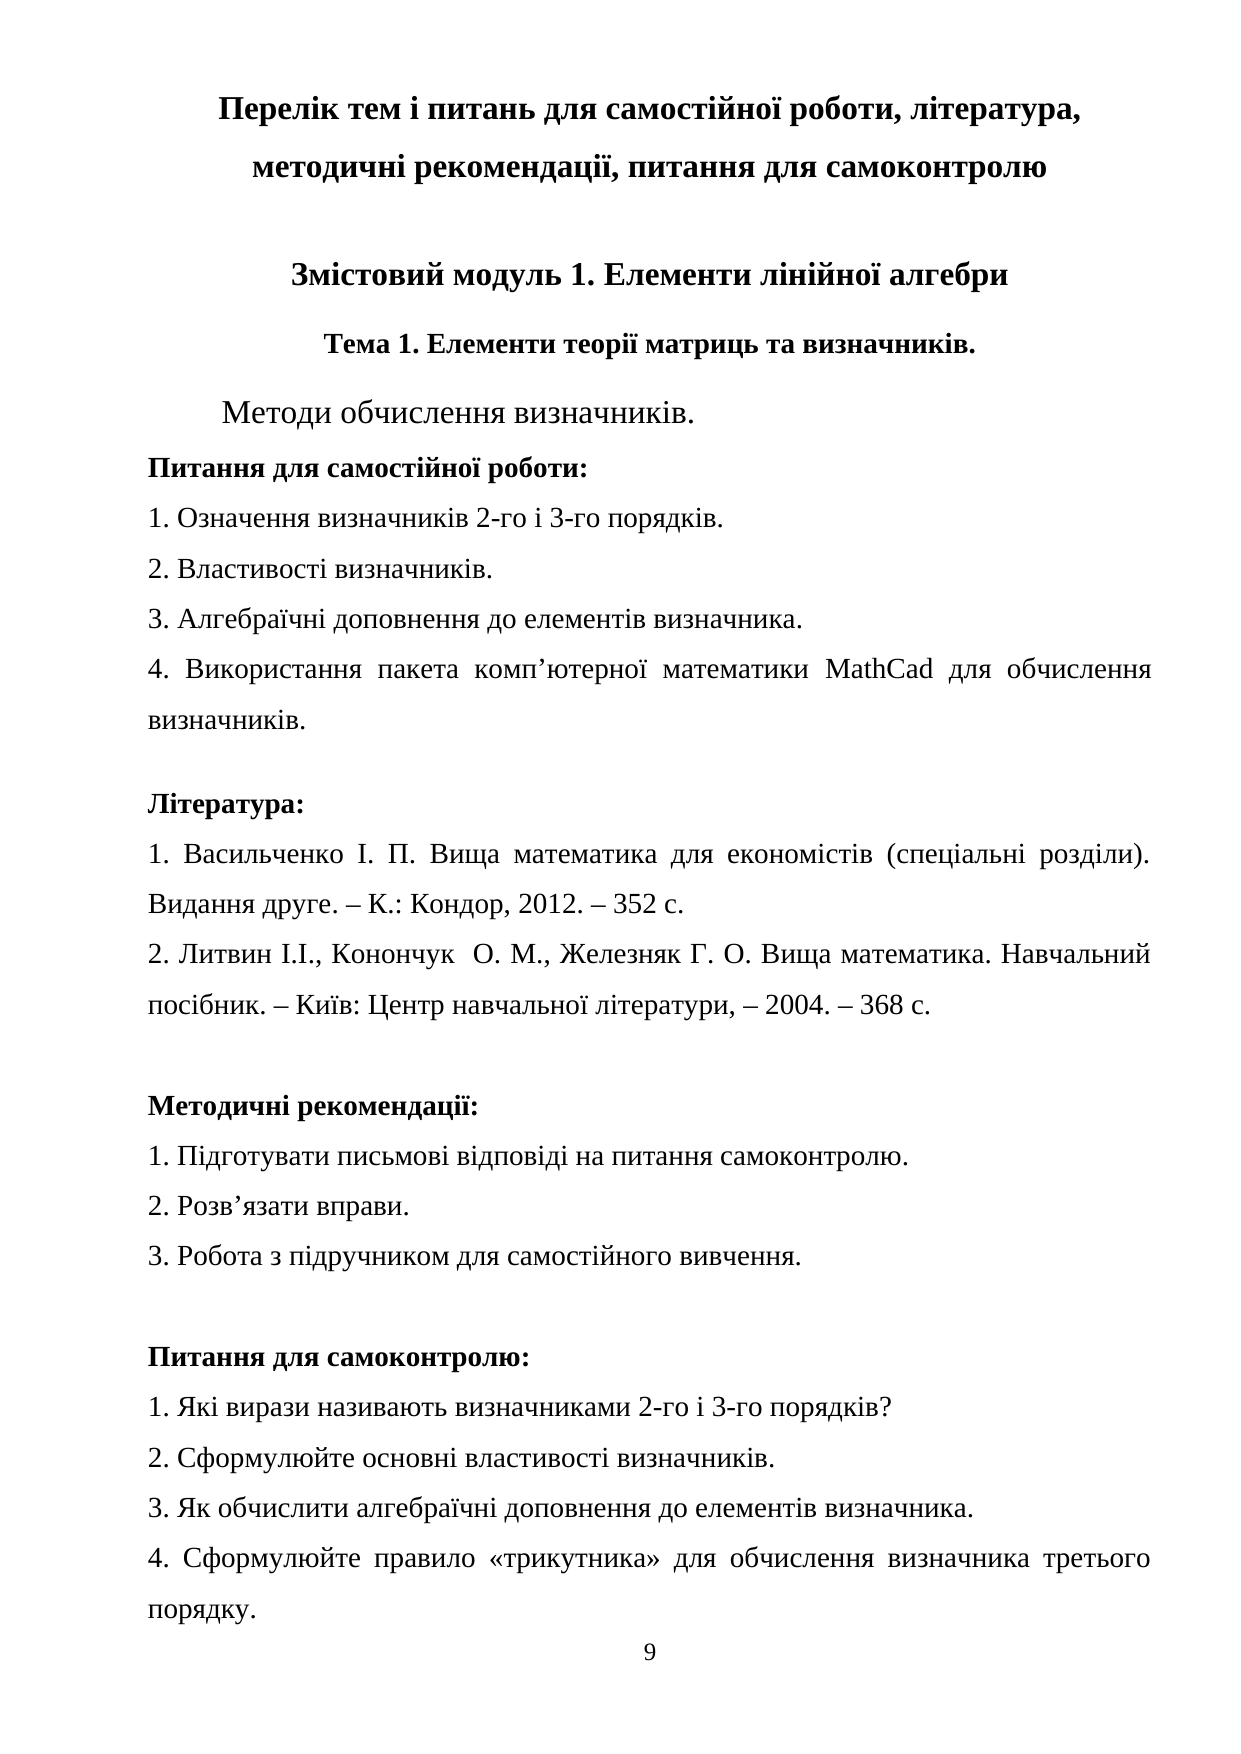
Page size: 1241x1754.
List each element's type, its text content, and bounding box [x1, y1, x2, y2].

text 2. Сформулюйте основні властивості визначників. [148, 1440, 1152, 1473]
text Змістовий модуль 1. Елементи лінійної алгебри [148, 254, 1152, 292]
text 1. Означення визначників 2-го і 3-го порядків. [148, 501, 1152, 534]
text 1. Підготувати письмові відповіді на питання самоконтролю. [148, 1138, 1152, 1171]
text 3. Як обчислити алгебраїчні доповнення до елементів визначника. [148, 1490, 1152, 1524]
text Питання для самостійної роботи: [148, 450, 1152, 484]
text 1. Які вирази називають визначниками 2-го і 3-го порядків? [148, 1389, 1152, 1423]
text 4. Використання пакета комп’ютерної математики MathCad для обчислення визначників. [148, 652, 1152, 735]
text 2. Розв’язати вправи. [148, 1188, 1152, 1222]
text 3. Робота з підручником для самостійного вивчення. [148, 1238, 1152, 1272]
text Тема 1. Елементи теорії матриць та визначників. [148, 326, 1152, 359]
text 2. Властивості визначників. [148, 551, 1152, 584]
text Література: [148, 786, 1152, 819]
text 3. Алгебраїчні доповнення до елементів визначника. [148, 601, 1152, 635]
text Методичні рекомендації: [148, 1088, 1152, 1121]
text 1. Васильченко І. П. Вища математика для економістів (спеціальні розділи). Видання друге. – К.: Кондор, 2012. – 352 с. [148, 836, 1152, 920]
text Перелік тем і питань для самостійної роботи, література, методичні рекомендації, питання для самоконтролю [148, 88, 1152, 184]
text Методи обчислення визначників. [148, 393, 1152, 431]
text Питання для самоконтролю: [148, 1339, 1152, 1373]
text 4. Сформулюйте правило «трикутника» для обчислення визначника третього порядку. [148, 1540, 1152, 1624]
text 2. Литвин І.І., Конончук О. М., Железняк Г. О. Вища математика. Навчальний посібник. – Київ: Центр навчальної літератури, – 2004. – 368 с. [148, 937, 1152, 1021]
